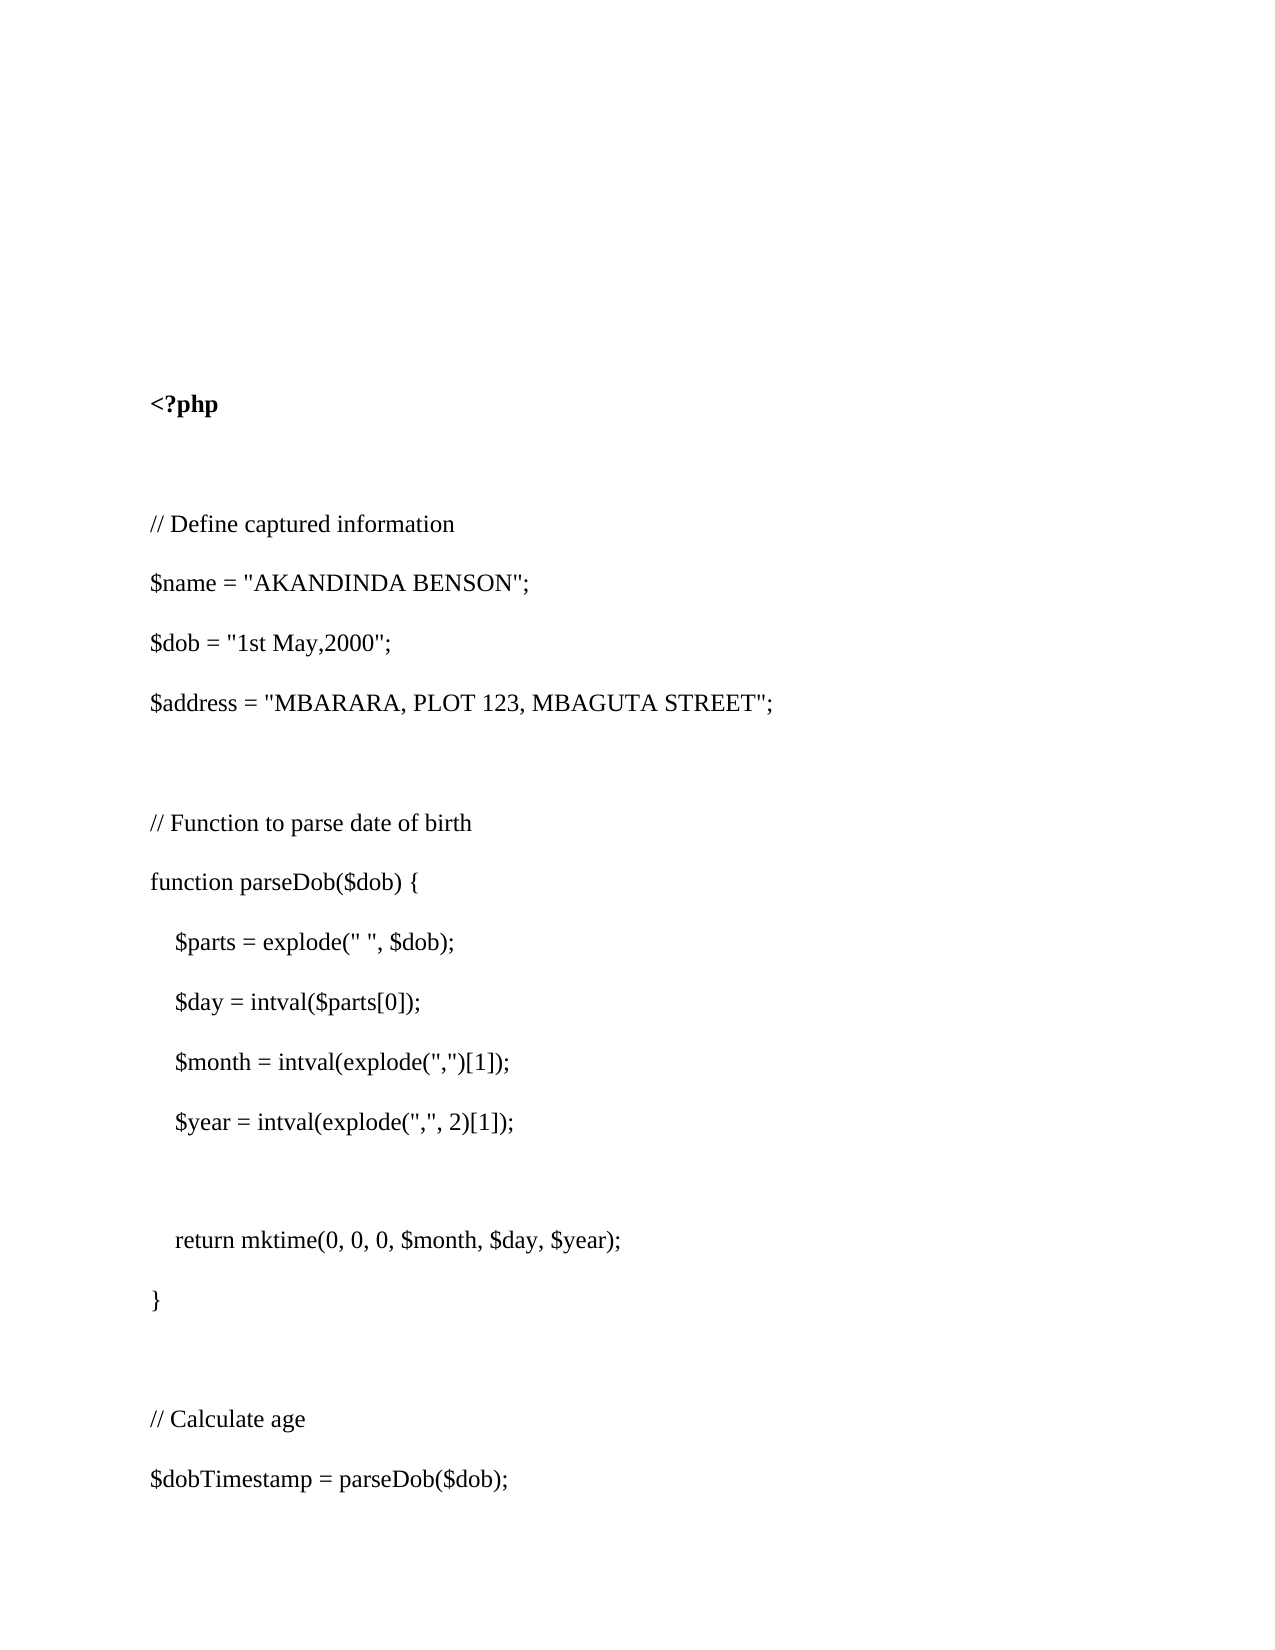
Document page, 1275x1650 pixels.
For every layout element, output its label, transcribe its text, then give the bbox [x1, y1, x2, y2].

text $name = "AKANDINDA BENSON"; [150, 568, 1125, 597]
text <?php [150, 389, 1125, 418]
text $address = "MBARARA, PLOT 123, MBAGUTA STREET"; [150, 688, 1125, 717]
text function parseDob($dob) { [150, 867, 1125, 896]
text // Calculate age [150, 1404, 1125, 1433]
text $day = intval($parts[0]); [150, 987, 1125, 1016]
text $year = intval(explode(",", 2)[1]); [150, 1107, 1125, 1135]
text $parts = explode(" ", $dob); [150, 927, 1125, 956]
text return mktime(0, 0, 0, $month, $day, $year); [150, 1225, 1125, 1254]
text $dob = "1st May,2000"; [150, 628, 1125, 657]
text // Function to parse date of birth [150, 808, 1125, 836]
text $month = intval(explode(",")[1]); [150, 1047, 1125, 1076]
text // Define captured information [150, 509, 1125, 537]
text } [150, 1285, 1125, 1314]
text $dobTimestamp = parseDob($dob); [150, 1464, 1125, 1493]
